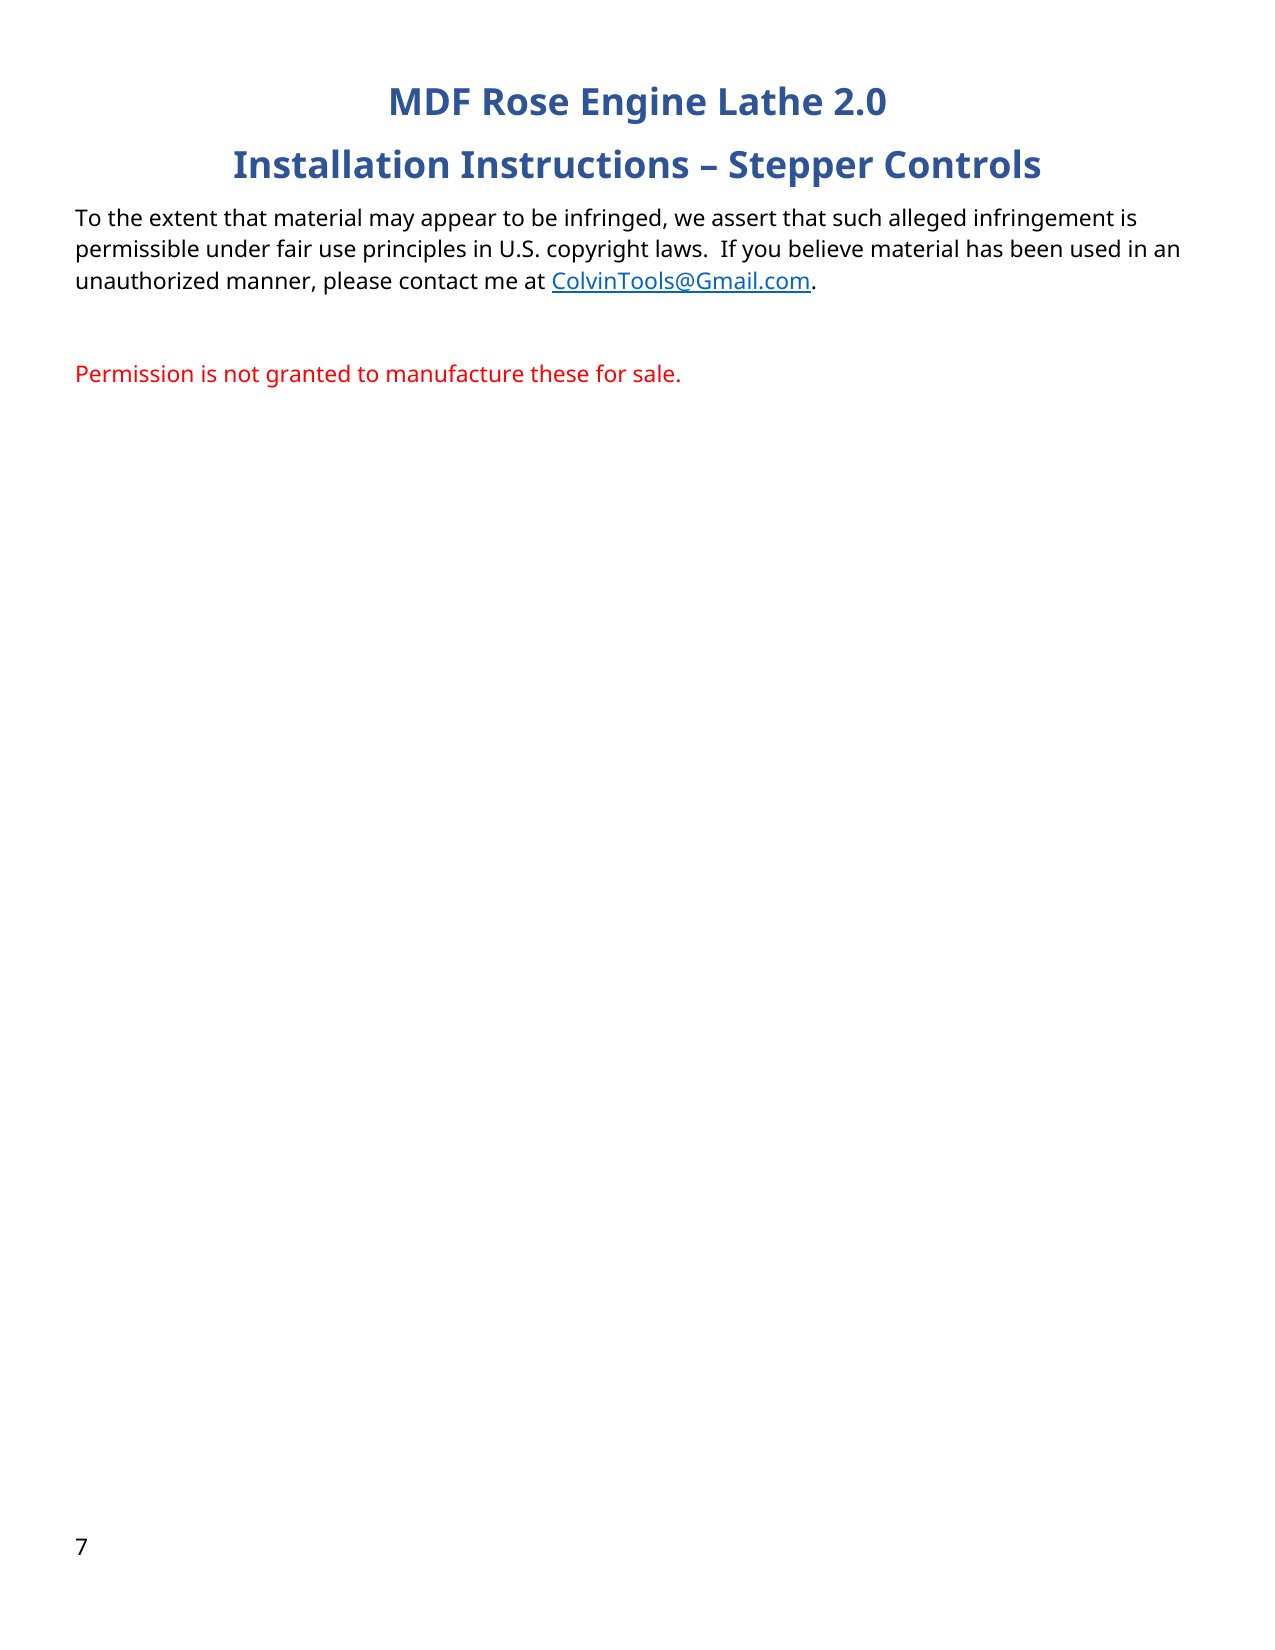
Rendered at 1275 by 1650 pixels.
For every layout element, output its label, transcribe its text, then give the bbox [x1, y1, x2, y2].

text Permission is not granted to manufacture these for sale. [75, 358, 1200, 389]
text To the extent that material may appear to be infringed, we assert that such alleged infringement is permissible under fair use principles in U.S. copyright laws. If you believe material has been used in an unauthorized manner, please contact me at ColvinTools@Gmail.com. [75, 202, 1200, 296]
